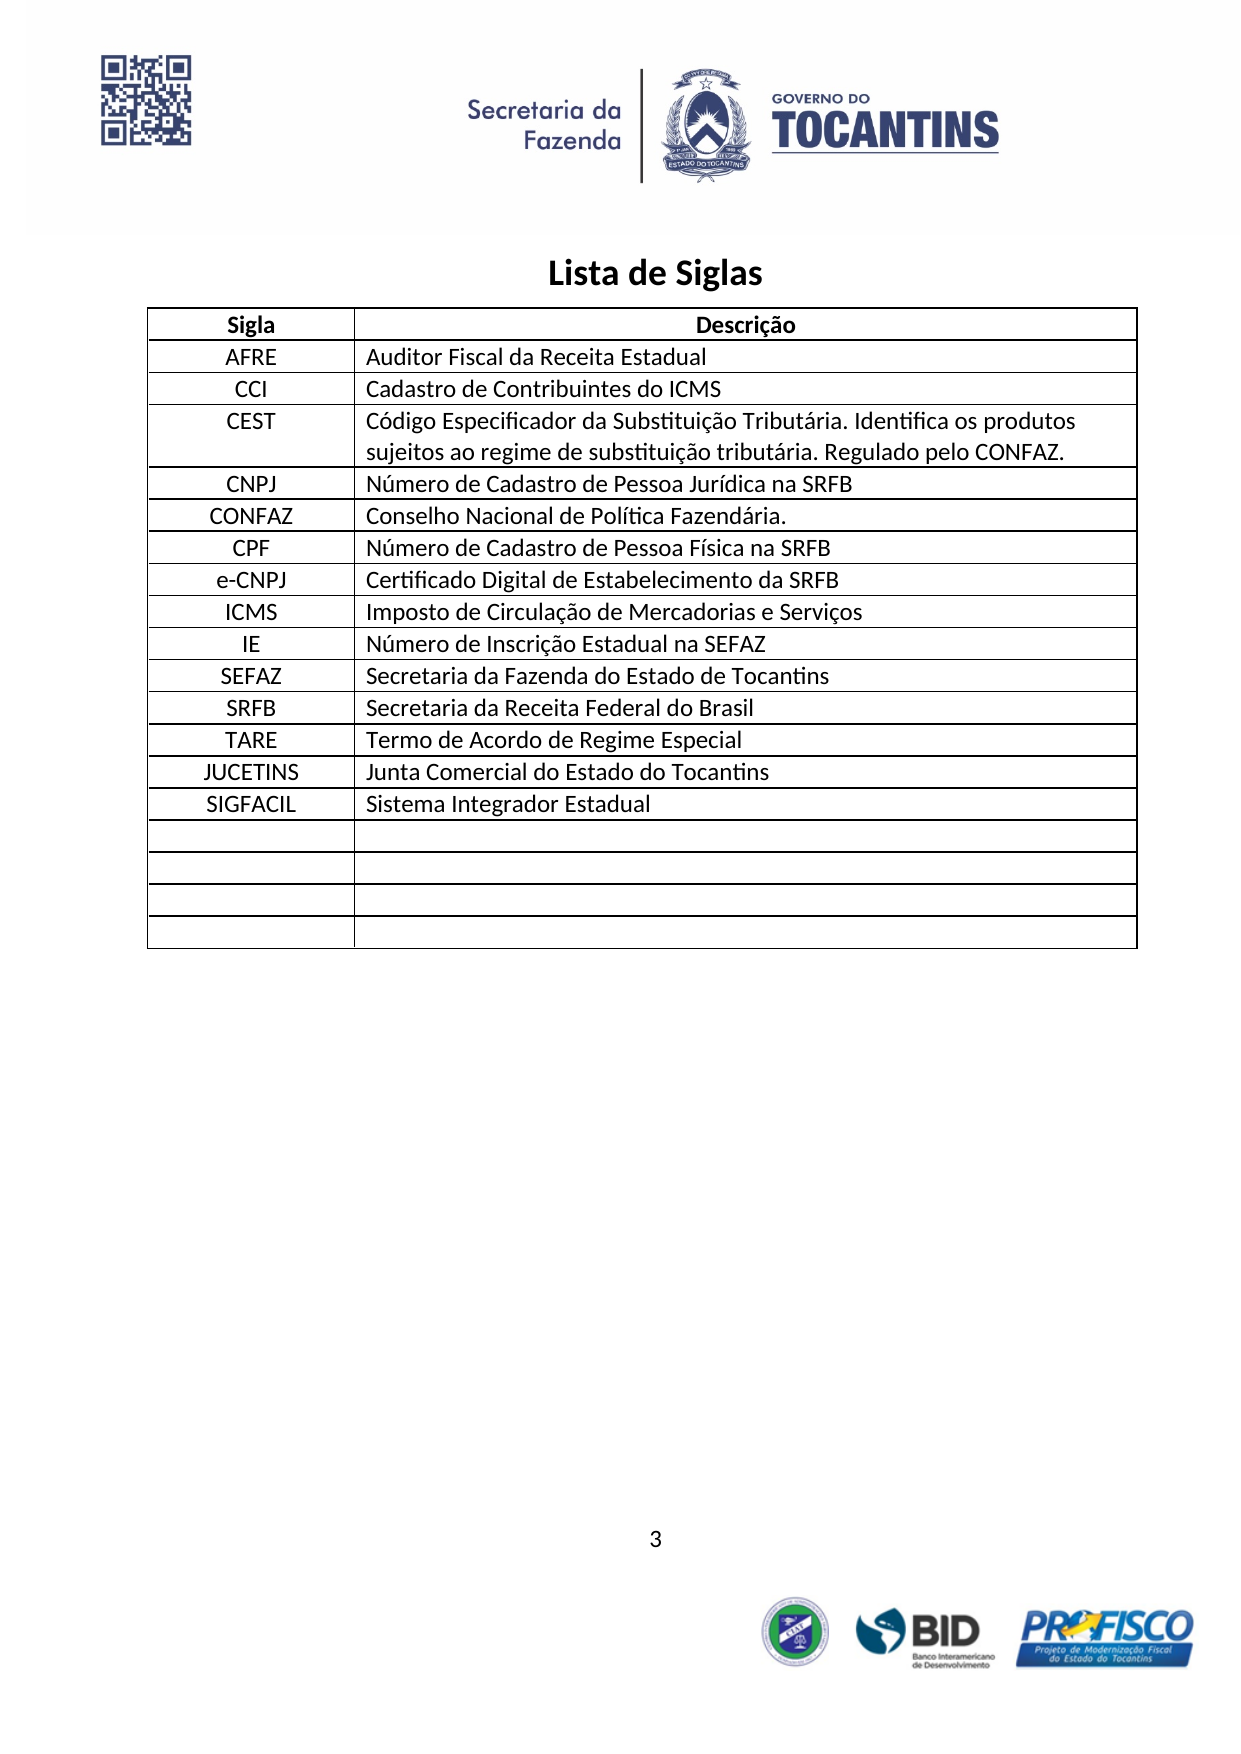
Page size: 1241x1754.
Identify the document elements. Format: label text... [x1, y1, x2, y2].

table_cell Junta Comercial do Estado do Tocantins [355, 757, 1136, 787]
table_cell AFRE [148, 340, 354, 371]
table_cell CONFAZ [148, 499, 354, 530]
table_cell SEFAZ [148, 660, 354, 691]
table_cell Termo de Acordo de Regime Especial [355, 725, 1136, 755]
table_cell SRFB [148, 692, 354, 723]
table_cell SIGFACIL [148, 788, 354, 819]
table_cell CEST [148, 405, 354, 466]
table_header Sigla [148, 309, 354, 339]
table_cell CCI [148, 373, 354, 403]
table_cell Certificado Digital de Estabelecimento da SRFB [355, 564, 1136, 594]
table_cell Secretaria da Fazenda do Estado de Tocantins [355, 660, 1136, 691]
picture [25, 0, 1241, 235]
table_cell e-CNPJ [148, 564, 354, 594]
table_cell Cadastro de Contribuintes do ICMS [355, 373, 1136, 403]
table_cell Código Especificador da Substituição Tributária. Identifica os produtos sujeitos ao regime de substituição tributária. Regulado pelo CONFAZ. [355, 405, 1136, 466]
table_cell [148, 820, 354, 851]
table_cell CPF [148, 531, 354, 562]
table_cell Sistema Integrador Estadual [355, 789, 1136, 819]
table_cell Auditor Fiscal da Receita Estadual [355, 341, 1136, 371]
table_cell Número de Inscrição Estadual na SEFAZ [355, 628, 1136, 659]
title Lista de Siglas [248, 249, 1063, 295]
table_cell Secretaria da Receita Federal do Brasil [355, 692, 1136, 723]
table_cell Número de Cadastro de Pessoa Física na SRFB [355, 532, 1136, 562]
table_cell [148, 916, 354, 947]
picture [759, 1595, 1200, 1671]
table_cell TARE [148, 724, 354, 755]
table_cell Número de Cadastro de Pessoa Jurídica na SRFB [355, 468, 1136, 498]
table_cell CNPJ [148, 467, 354, 498]
table_cell Imposto de Circulação de Mercadorias e Serviços [355, 596, 1136, 627]
table_cell [355, 885, 1136, 915]
table_cell IE [148, 628, 354, 659]
table_cell JUCETINS [148, 756, 354, 787]
table_cell [148, 852, 354, 883]
table_cell [148, 884, 354, 915]
table_cell [355, 853, 1136, 883]
table_cell [355, 821, 1136, 851]
table_cell ICMS [148, 596, 354, 627]
table_header Descrição [355, 309, 1136, 339]
table_cell Conselho Nacional de Política Fazendária. [355, 500, 1136, 530]
table_cell [355, 917, 1136, 947]
